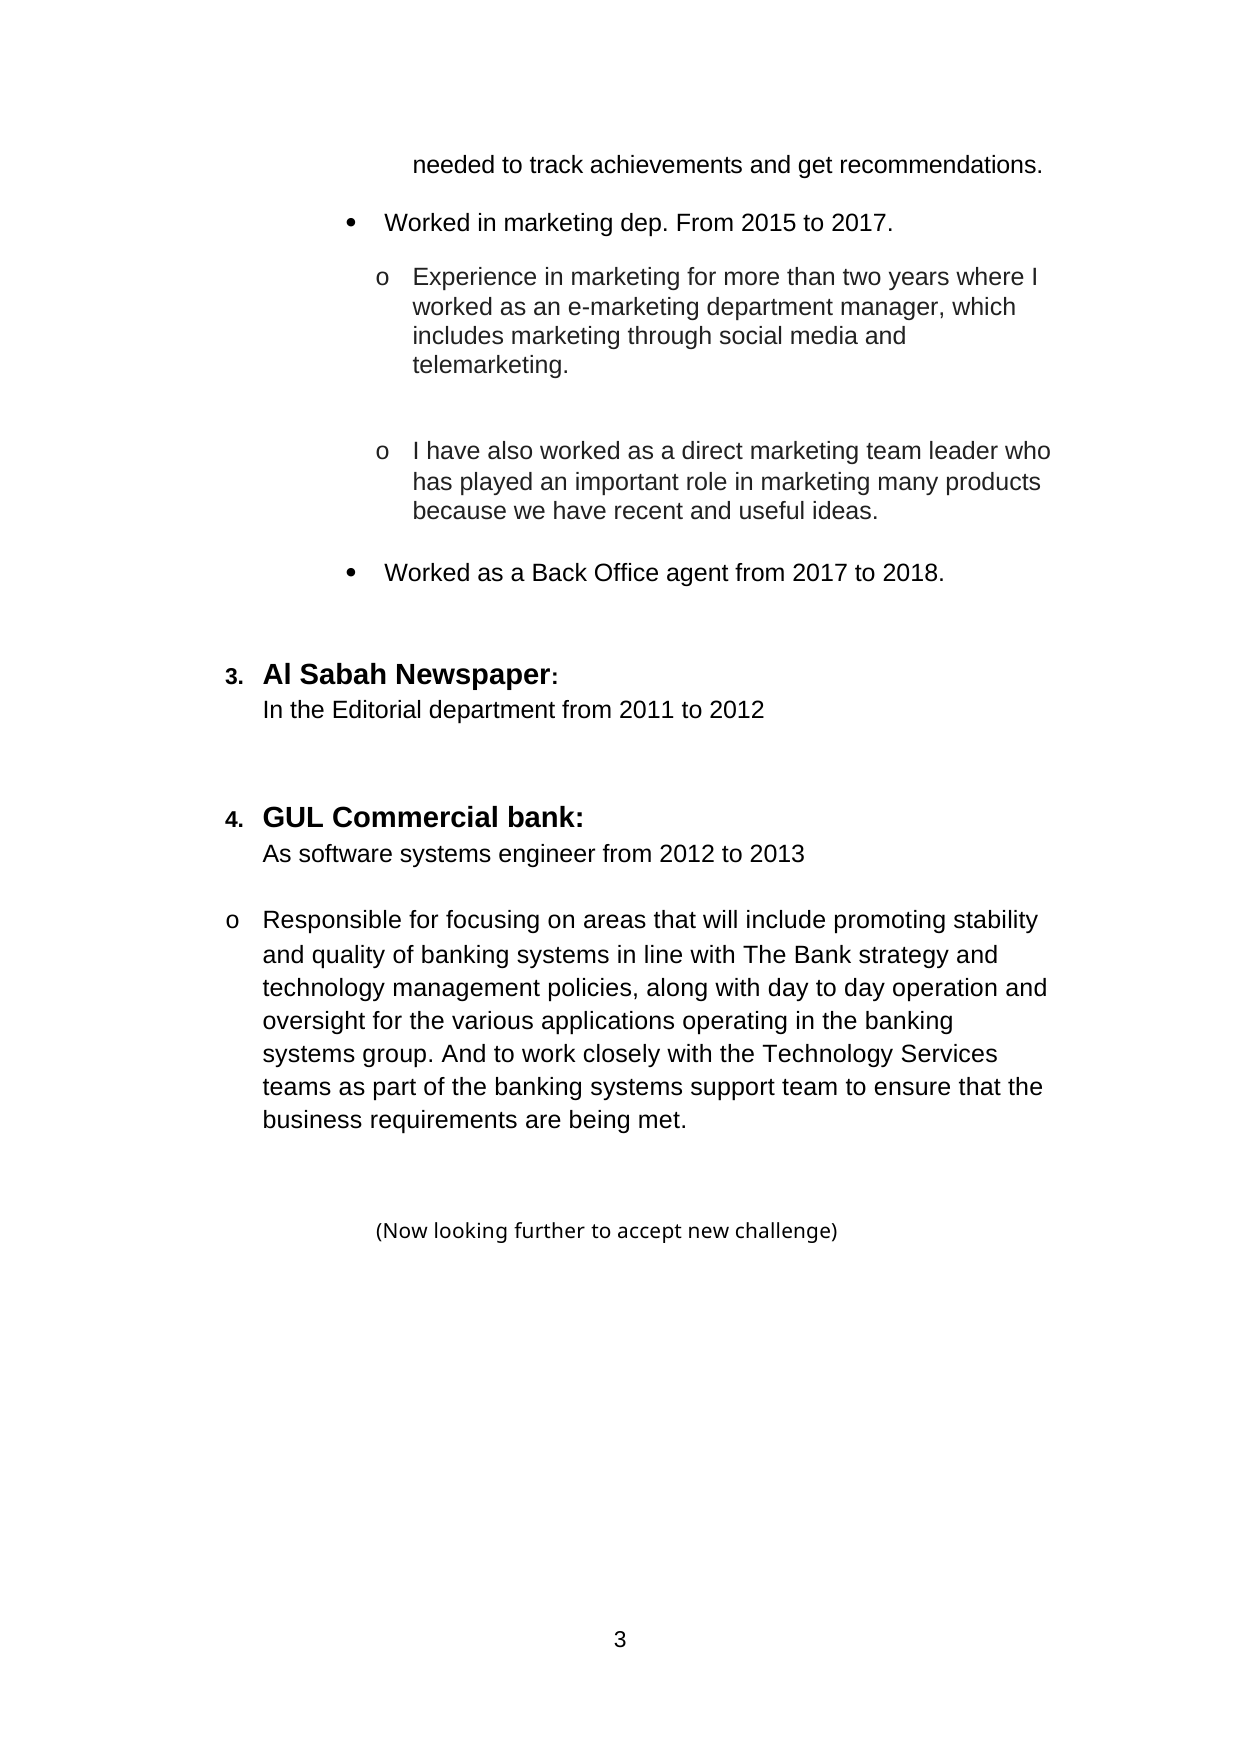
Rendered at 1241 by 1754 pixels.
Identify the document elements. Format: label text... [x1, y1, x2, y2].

list GUL Commercial bank: [225, 800, 1053, 834]
list Responsible for focusing on areas that will include promoting stability and quality of banking systems in line with The Bank strategy and technology management policies, along with day to day operation and oversight for the various applications operating in the banking systems group. And to work closely with the Technology Services teams as part of the banking systems support team to ensure that the business requirements are being met. [225, 905, 1053, 1134]
list As software systems engineer from 2012 to 2013 [262, 839, 1053, 867]
list In the Editorial department from 2011 to 2012 [262, 695, 1053, 724]
list Worked as a Back Office agent from 2017 to 2018. [347, 558, 1053, 586]
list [375, 150, 1044, 179]
list Al Sabah Newspaper: [225, 657, 1053, 690]
list Worked in marketing dep. From 2015 to 2017. [347, 207, 1053, 236]
list I have also worked as a direct marketing team leader who has played an important role in marketing many products because we have recent and useful ideas. [375, 436, 1053, 524]
list Experience in marketing for more than two years where I worked as an e-marketing department manager, which includes marketing through social media and telemarketing. [375, 261, 1053, 379]
text (Now looking further to accept new challenge) [262, 1217, 1015, 1245]
